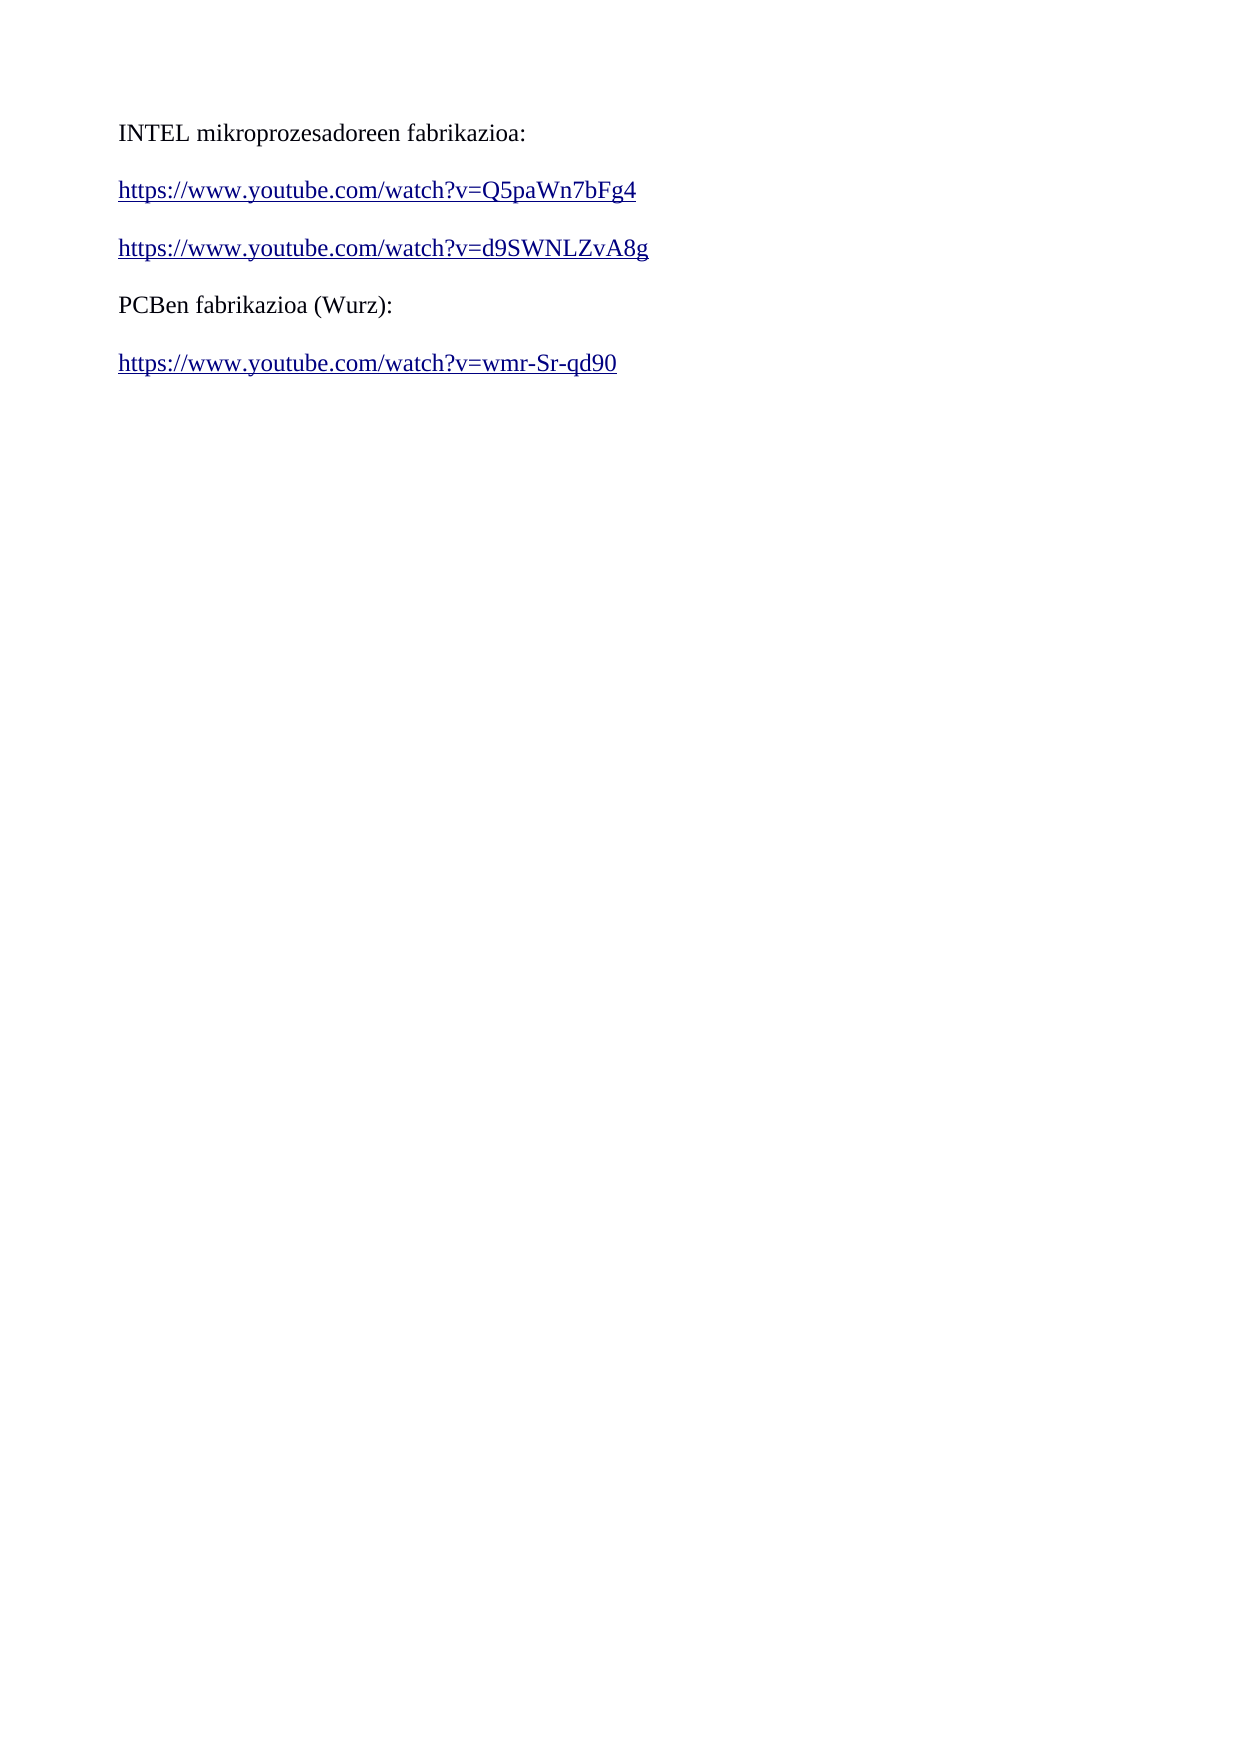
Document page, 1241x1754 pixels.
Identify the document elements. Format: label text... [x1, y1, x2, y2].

text PCBen fabrikazioa (Wurz): [118, 291, 1122, 319]
text https://www.youtube.com/watch?v=wmr-Sr-qd90 [118, 348, 1122, 377]
text https://www.youtube.com/watch?v=d9SWNLZvA8g [118, 233, 1122, 262]
text INTEL mikroprozesadoreen fabrikazioa: [118, 118, 1122, 147]
text https://www.youtube.com/watch?v=Q5paWn7bFg4 [118, 176, 1122, 204]
